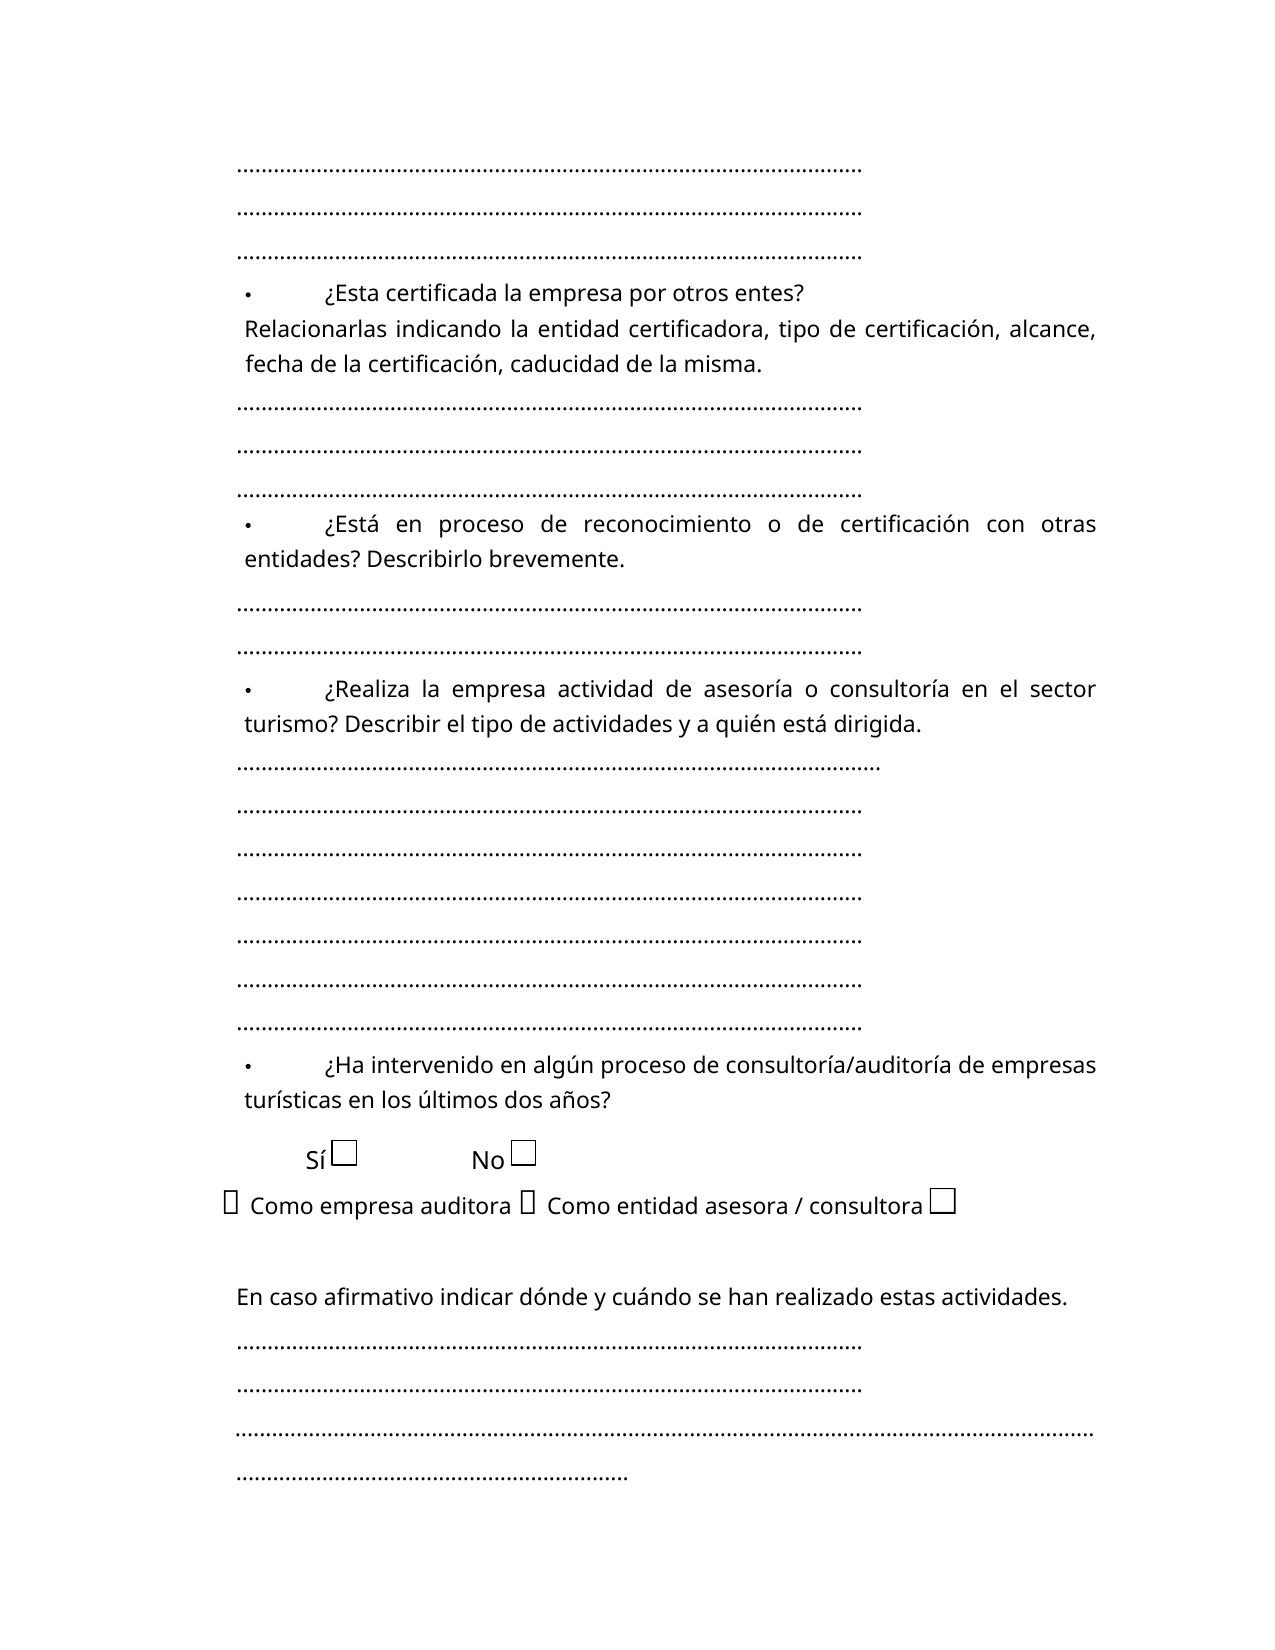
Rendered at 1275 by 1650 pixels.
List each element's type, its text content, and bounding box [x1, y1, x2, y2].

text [236, 191, 1097, 222]
text ...................................................................................................... [236, 832, 1097, 863]
text ...................................................................................................... [236, 429, 1097, 461]
text ...................................................................................................... [236, 963, 1097, 994]
text ...................................................................................................... [236, 1368, 1097, 1399]
text ...................................................................................................... [236, 1325, 1097, 1356]
picture [929, 1188, 956, 1214]
text ...................................................................................................... [236, 919, 1097, 950]
text  Como empresa auditora  Como entidad asesora / consultora [215, 1178, 1098, 1224]
text Sí No [215, 1141, 1097, 1176]
text En caso afirmativo indicar dónde y cuándo se han realizado estas actividades. [236, 1281, 1097, 1312]
text ...................................................................................................... [236, 386, 1097, 417]
picture [245, 515, 258, 533]
list ¿Ha intervenido en algún proceso de consultoría/auditoría de empresas turísticas en los últimos dos años? [244, 1049, 1097, 1115]
text ...................................................................................................... [236, 876, 1097, 907]
text ...................................................................................................... [236, 1006, 1097, 1037]
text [236, 148, 1097, 179]
list ¿Realiza la empresa actividad de asesoría o consultoría en el sector turismo? Describir el tipo de actividades y a quién está dirigida. [244, 673, 1097, 739]
picture [245, 680, 258, 698]
text Relacionarlas indicando la entidad certificadora, tipo de certificación, alcance, fecha de la certificación, caducidad de la misma. [244, 313, 1097, 379]
text ...................................................................................................... [236, 789, 1097, 820]
list ¿Está en proceso de reconocimiento o de certificación con otras entidades? Describirlo brevemente. [244, 508, 1097, 574]
text ...................................................................................................... [236, 587, 1097, 618]
picture [245, 285, 258, 302]
text ...................................................................................................... [236, 630, 1097, 661]
text ...................................................................................................... [236, 235, 1097, 266]
text ......................................................................................................... [236, 746, 1097, 777]
text ............................................................................................................................................................................................................ [234, 1412, 1098, 1487]
text ...................................................................................................... [236, 472, 1097, 504]
picture [245, 1056, 258, 1074]
list ¿Esta certificada la empresa por otros entes? [244, 277, 1097, 308]
